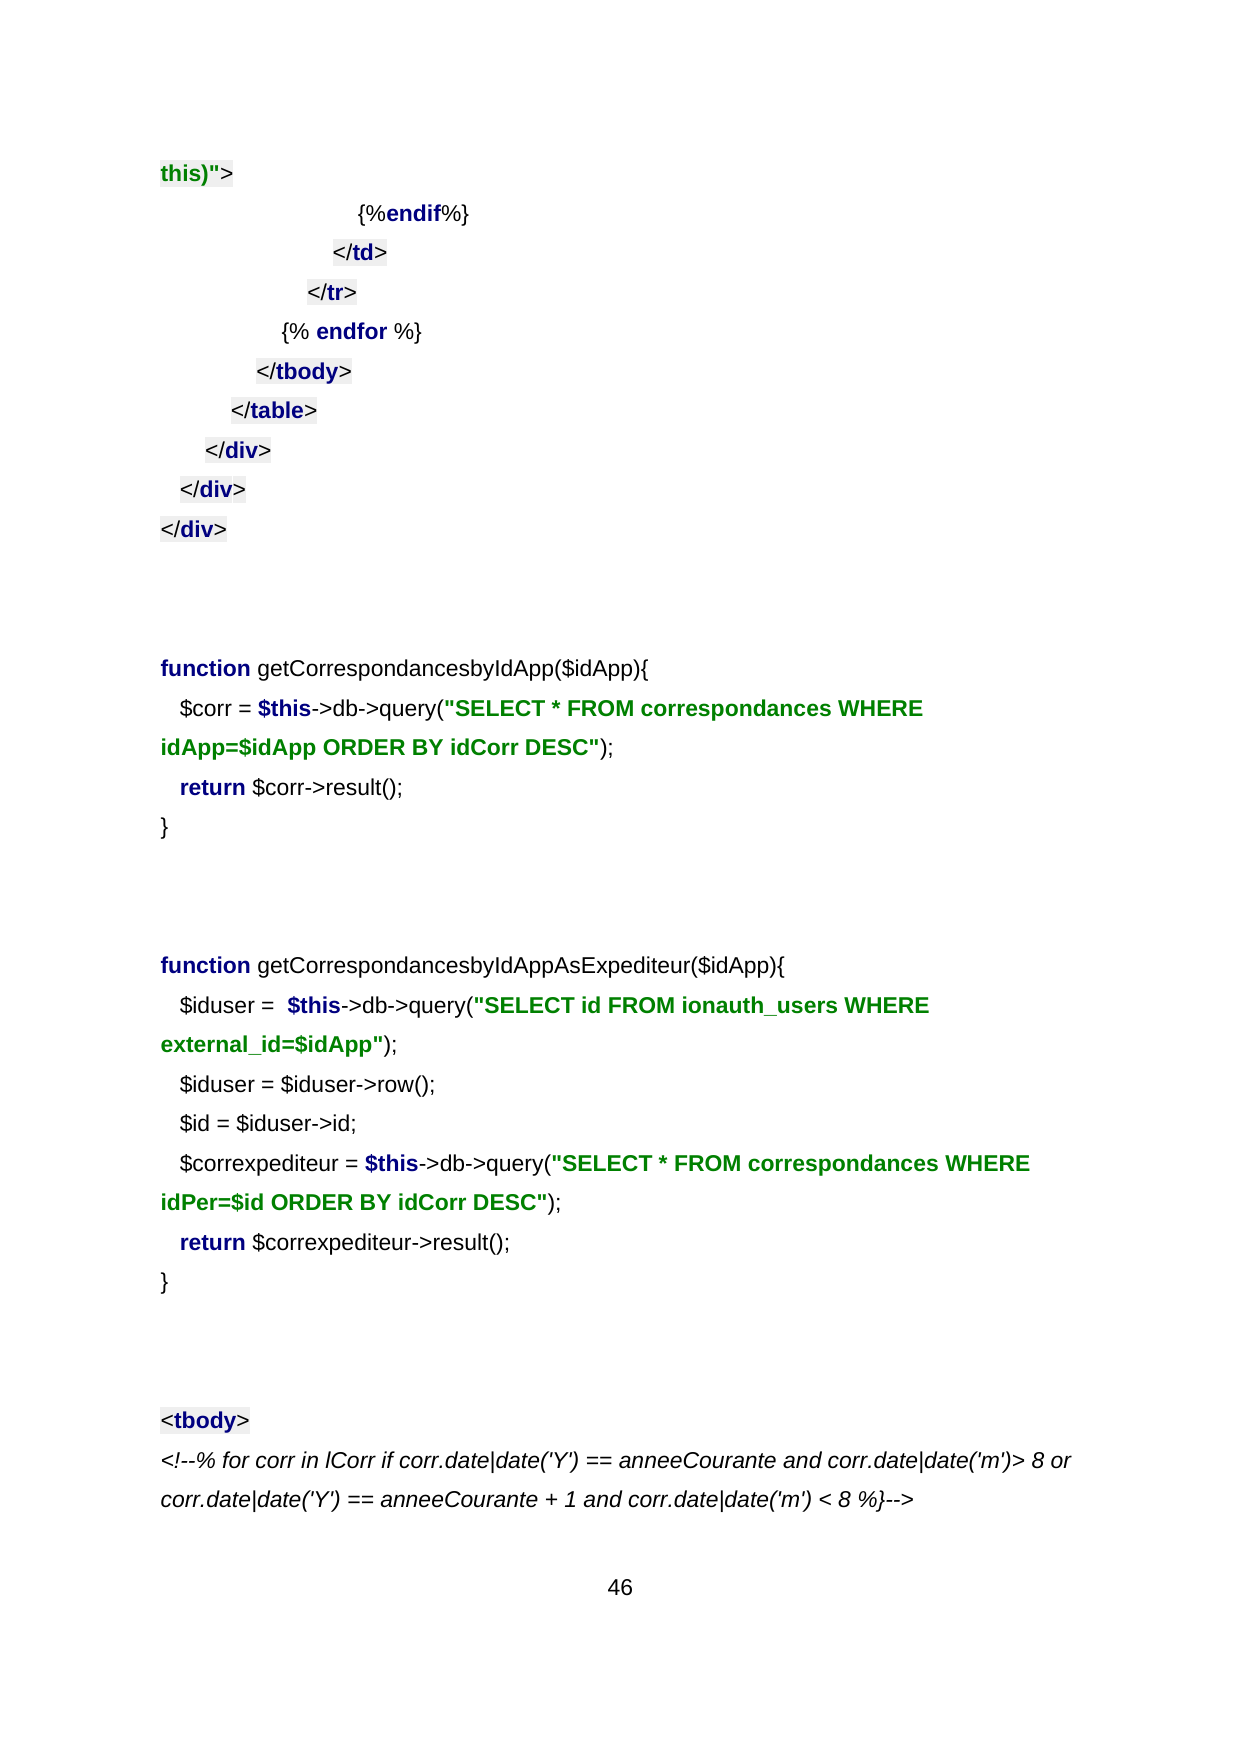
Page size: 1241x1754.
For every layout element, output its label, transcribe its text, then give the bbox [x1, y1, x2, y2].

table_header function getCorrespondancesbyIdAppAsExpediteur($idApp){ $iduser = $this->db->query("SELECT id FROM ionauth_users WHERE external_id=$idApp"); $iduser = $iduser->row(); $id = $iduser->id; $correxpediteur = $this->db->query("SELECT * FROM correspondances WHERE idPer=$id ORDER BY idCorr DESC"); return $correxpediteur->result(); } [150, 942, 1091, 1318]
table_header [150, 1397, 1091, 1523]
table_header function getCorrespondancesbyIdApp($idApp){ $corr = $this->db->query("SELECT * FROM correspondances WHERE idApp=$idApp ORDER BY idCorr DESC"); return $corr->result(); } [150, 645, 1091, 863]
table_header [150, 150, 1091, 566]
